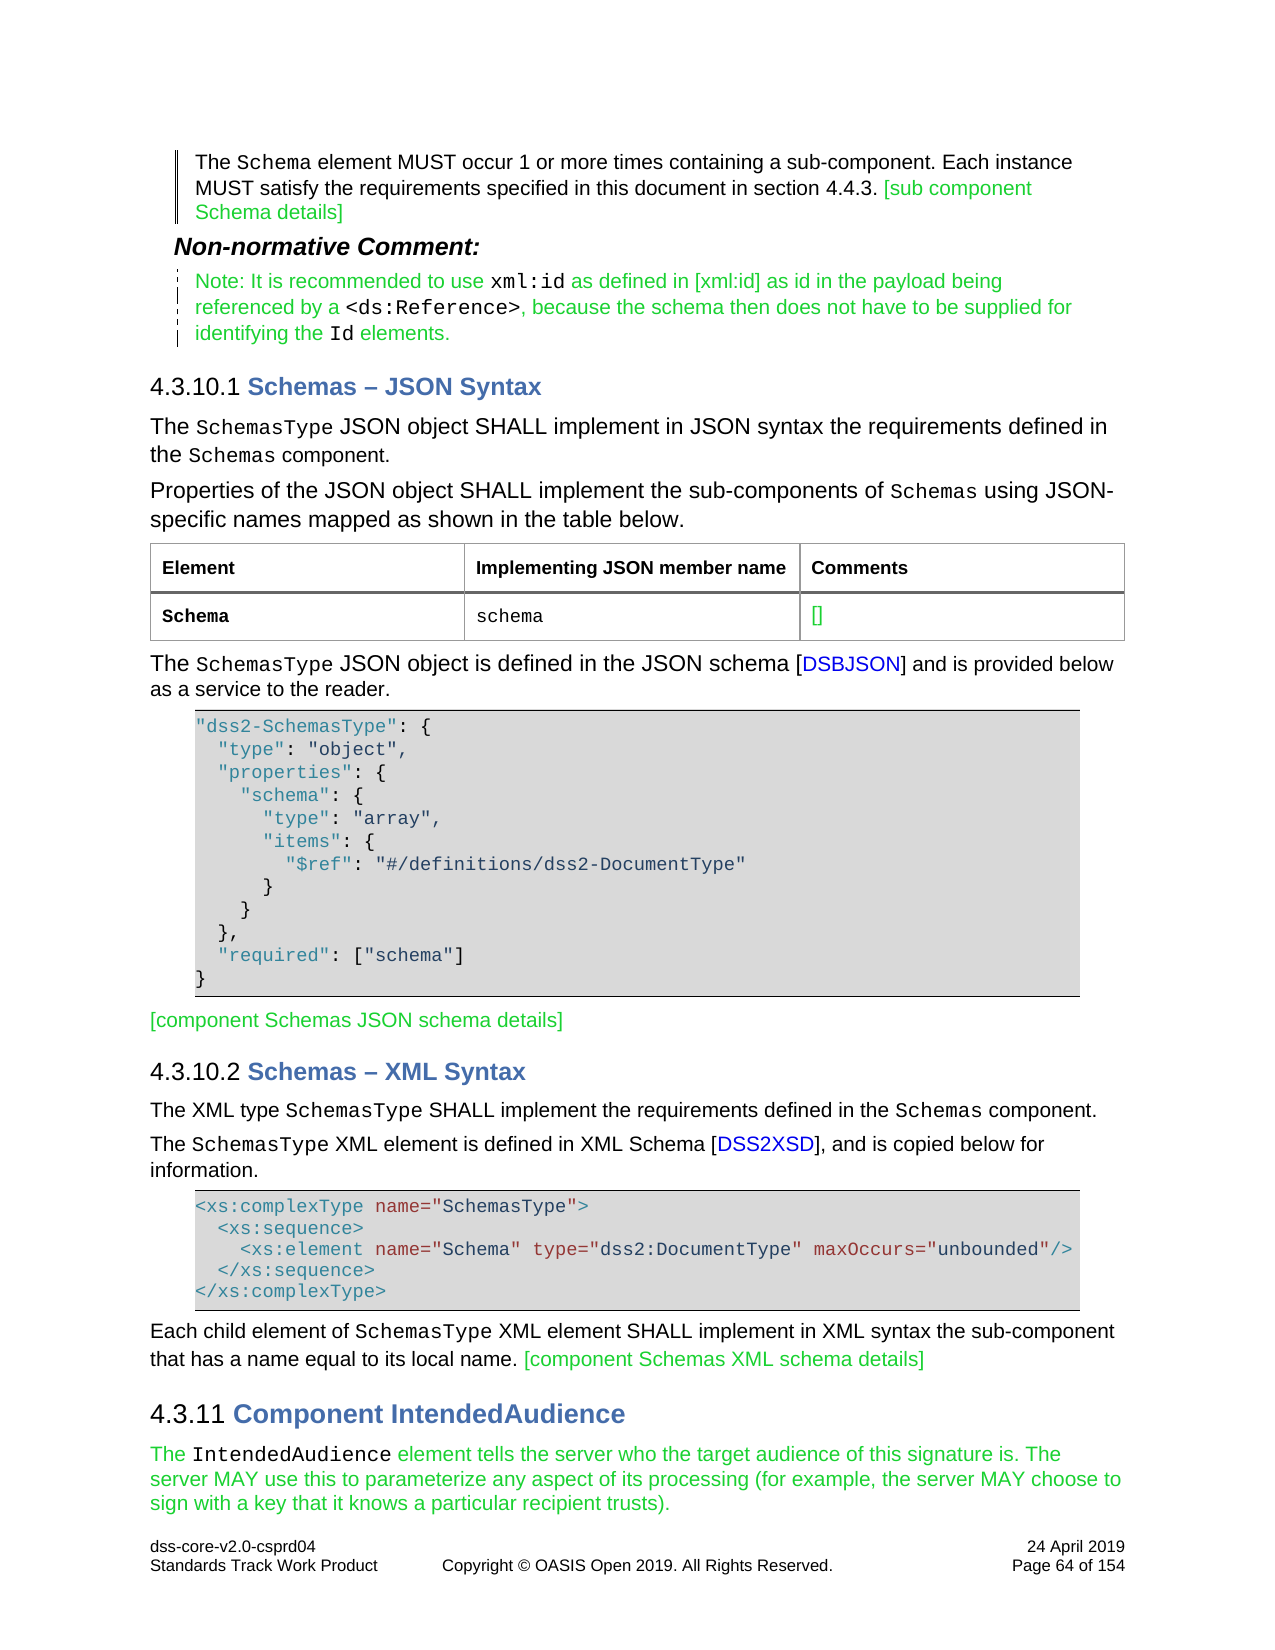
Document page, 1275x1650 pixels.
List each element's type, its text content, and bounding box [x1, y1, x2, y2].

text "properties": { [195, 755, 1080, 778]
subtitle Schemas – XML Syntax [150, 1056, 1125, 1085]
text "type": "array", [195, 801, 1080, 824]
text The SchemasType JSON object SHALL implement in JSON syntax the requirements defined in the Schemas component. [150, 413, 1125, 468]
text } [195, 870, 1080, 893]
text The XML type SchemasType SHALL implement the requirements defined in the Schemas component. [150, 1098, 1125, 1123]
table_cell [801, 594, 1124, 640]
text "items": { [195, 824, 1080, 847]
subtitle Schemas – JSON Syntax [150, 372, 1125, 400]
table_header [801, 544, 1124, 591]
text <xs:complexType name="SchemasType"> [195, 1191, 1080, 1211]
text Properties of the JSON object SHALL implement the sub-components of Schemas using JSON-specific names mapped as shown in the table below. [150, 477, 1125, 533]
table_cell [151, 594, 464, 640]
text </xs:sequence> [195, 1254, 1080, 1275]
text Each child element of SchemasType XML element SHALL implement in XML syntax the sub-component that has a name equal to its local name. [150, 1319, 1125, 1371]
text "required": ["schema"] [195, 939, 1080, 962]
text "type": "object", [195, 732, 1080, 755]
text "dss2-SchemasType": { [195, 711, 1080, 732]
text </xs:complexType> [195, 1275, 1080, 1310]
text }, [195, 916, 1080, 939]
text The Schema element MUST occur 1 or more times containing a sub-component. Each instance MUST satisfy the requirements specified in this document in section Document. [178, 150, 1080, 224]
subtitle Component IntendedAudience [150, 1398, 1125, 1429]
text } [195, 893, 1080, 916]
text "$ref": "#/definitions/dss2-DocumentType" [195, 847, 1080, 870]
text <xs:sequence> [195, 1211, 1080, 1232]
text The SchemasType JSON object is defined in the JSON schema [DSBJSON] and is provided below as a service to the reader. [150, 649, 1125, 701]
text "schema": { [195, 778, 1080, 801]
text <xs:element name="Schema" type="dss2:DocumentType" maxOccurs="unbounded"/> [195, 1232, 1080, 1254]
text The SchemasType XML element is defined in XML Schema [DSS2XSD], and is copied below for information. [150, 1132, 1125, 1182]
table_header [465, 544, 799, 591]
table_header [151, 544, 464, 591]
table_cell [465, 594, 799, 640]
text } [195, 962, 1080, 996]
subtitle Non-normative Comment: [174, 232, 1125, 261]
